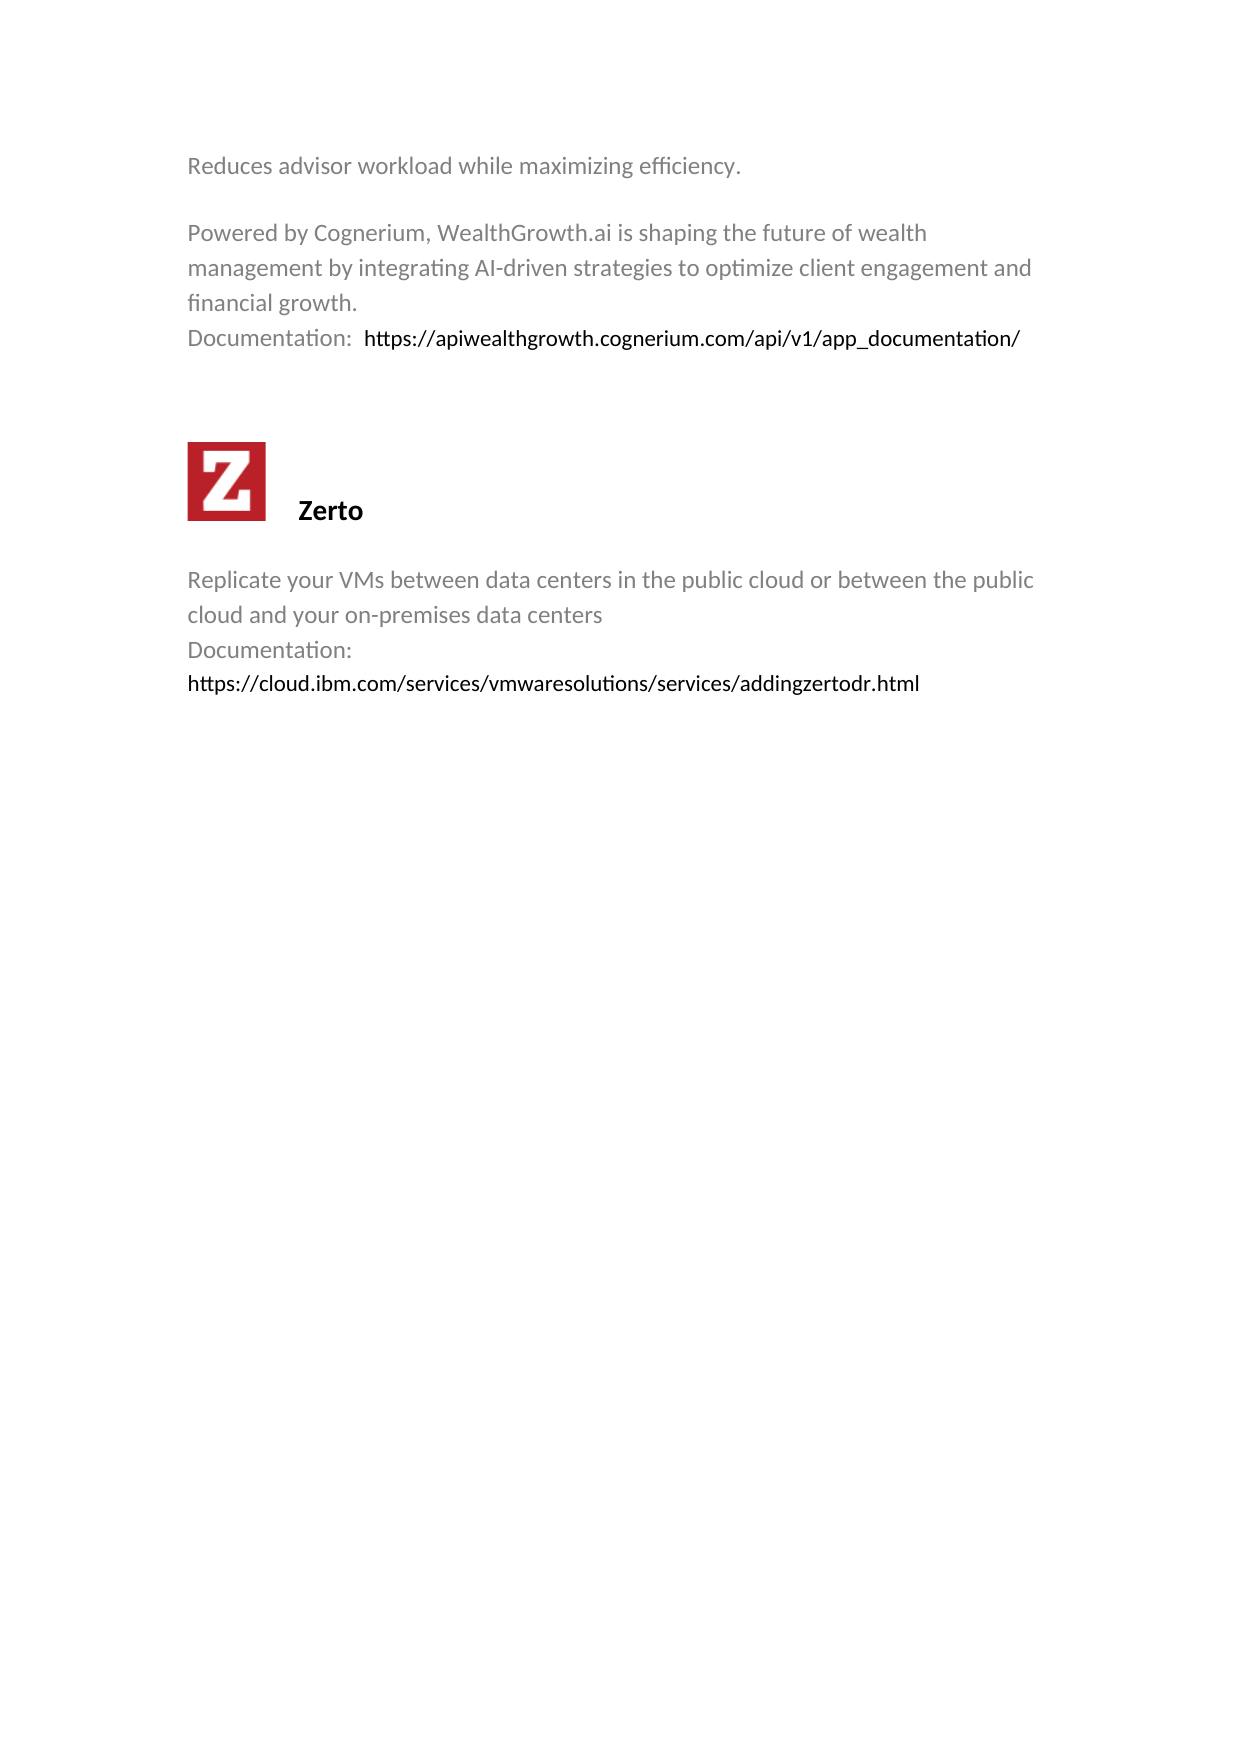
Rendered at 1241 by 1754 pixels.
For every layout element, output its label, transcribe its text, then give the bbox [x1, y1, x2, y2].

picture [187, 442, 266, 521]
